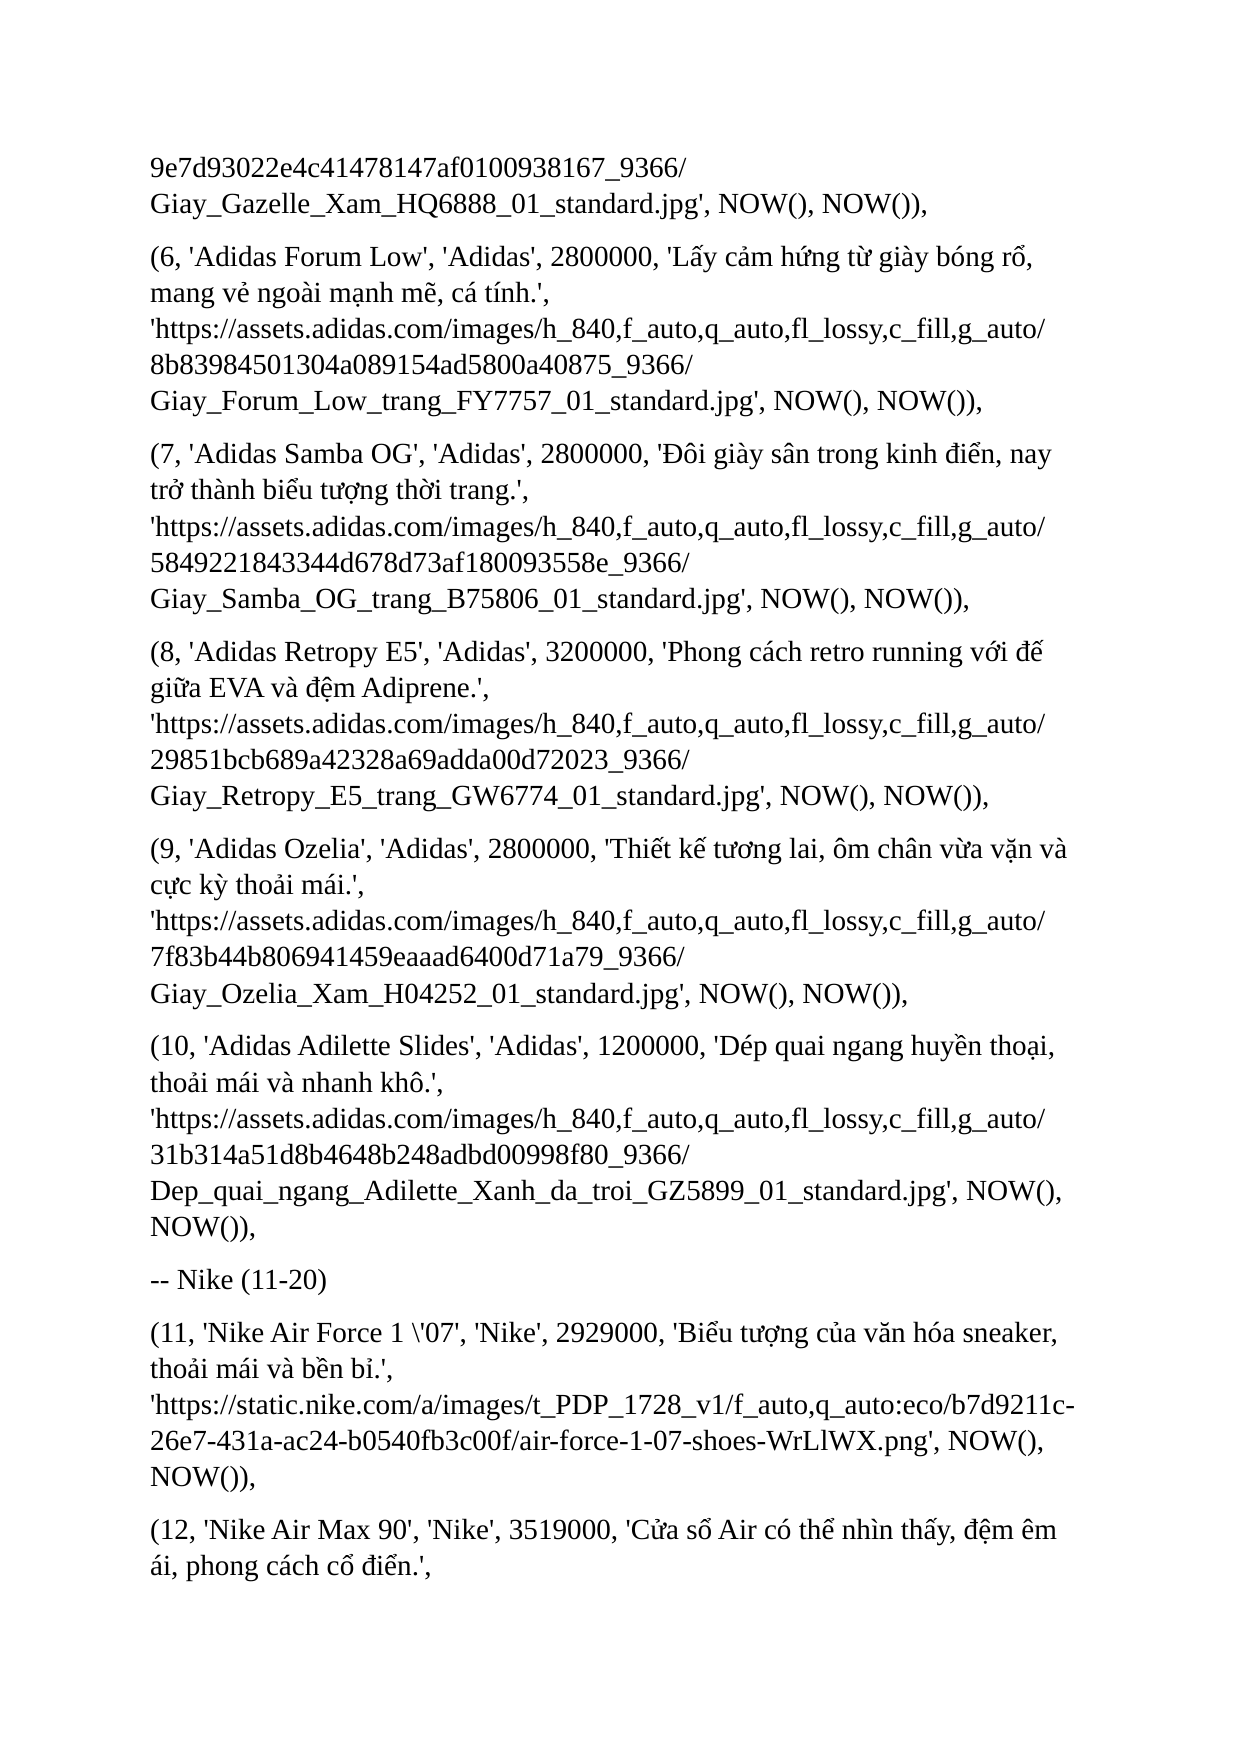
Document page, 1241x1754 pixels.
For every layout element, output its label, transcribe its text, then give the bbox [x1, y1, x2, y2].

text (10, 'Adidas Adilette Slides', 'Adidas', 1200000, 'Dép quai ngang huyền thoại, thoải mái và nhanh khô.', 'https://assets.adidas.com/images/h_840,f_auto,q_auto,fl_lossy,c_fill,g_auto/31b314a51d8b4648b248adbd00998f80_9366/Dep_quai_ngang_Adilette_Xanh_da_troi_GZ5899_01_standard.jpg', NOW(), NOW()), [150, 1028, 1090, 1243]
text (6, 'Adidas Forum Low', 'Adidas', 2800000, 'Lấy cảm hứng từ giày bóng rổ, mang vẻ ngoài mạnh mẽ, cá tính.', 'https://assets.adidas.com/images/h_840,f_auto,q_auto,fl_lossy,c_fill,g_auto/8b83984501304a089154ad5800a40875_9366/Giay_Forum_Low_trang_FY7757_01_standard.jpg', NOW(), NOW()), [150, 239, 1090, 417]
text (11, 'Nike Air Force 1 \'07', 'Nike', 2929000, 'Biểu tượng của văn hóa sneaker, thoải mái và bền bỉ.', 'https://static.nike.com/a/images/t_PDP_1728_v1/f_auto,q_auto:eco/b7d9211c-26e7-431a-ac24-b0540fb3c00f/air-force-1-07-shoes-WrLlWX.png', NOW(), NOW()), [150, 1315, 1090, 1493]
text (9, 'Adidas Ozelia', 'Adidas', 2800000, 'Thiết kế tương lai, ôm chân vừa vặn và cực kỳ thoải mái.', 'https://assets.adidas.com/images/h_840,f_auto,q_auto,fl_lossy,c_fill,g_auto/7f83b44b806941459eaaad6400d71a79_9366/Giay_Ozelia_Xam_H04252_01_standard.jpg', NOW(), NOW()), [150, 831, 1090, 1009]
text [150, 1512, 1090, 1582]
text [150, 150, 1090, 220]
text (8, 'Adidas Retropy E5', 'Adidas', 3200000, 'Phong cách retro running với đế giữa EVA và đệm Adiprene.', 'https://assets.adidas.com/images/h_840,f_auto,q_auto,fl_lossy,c_fill,g_auto/29851bcb689a42328a69adda00d72023_9366/Giay_Retropy_E5_trang_GW6774_01_standard.jpg', NOW(), NOW()), [150, 634, 1090, 812]
text -- Nike (11-20) [150, 1262, 1090, 1296]
text (7, 'Adidas Samba OG', 'Adidas', 2800000, 'Đôi giày sân trong kinh điển, nay trở thành biểu tượng thời trang.', 'https://assets.adidas.com/images/h_840,f_auto,q_auto,fl_lossy,c_fill,g_auto/5849221843344d678d73af180093558e_9366/Giay_Samba_OG_trang_B75806_01_standard.jpg', NOW(), NOW()), [150, 436, 1090, 614]
